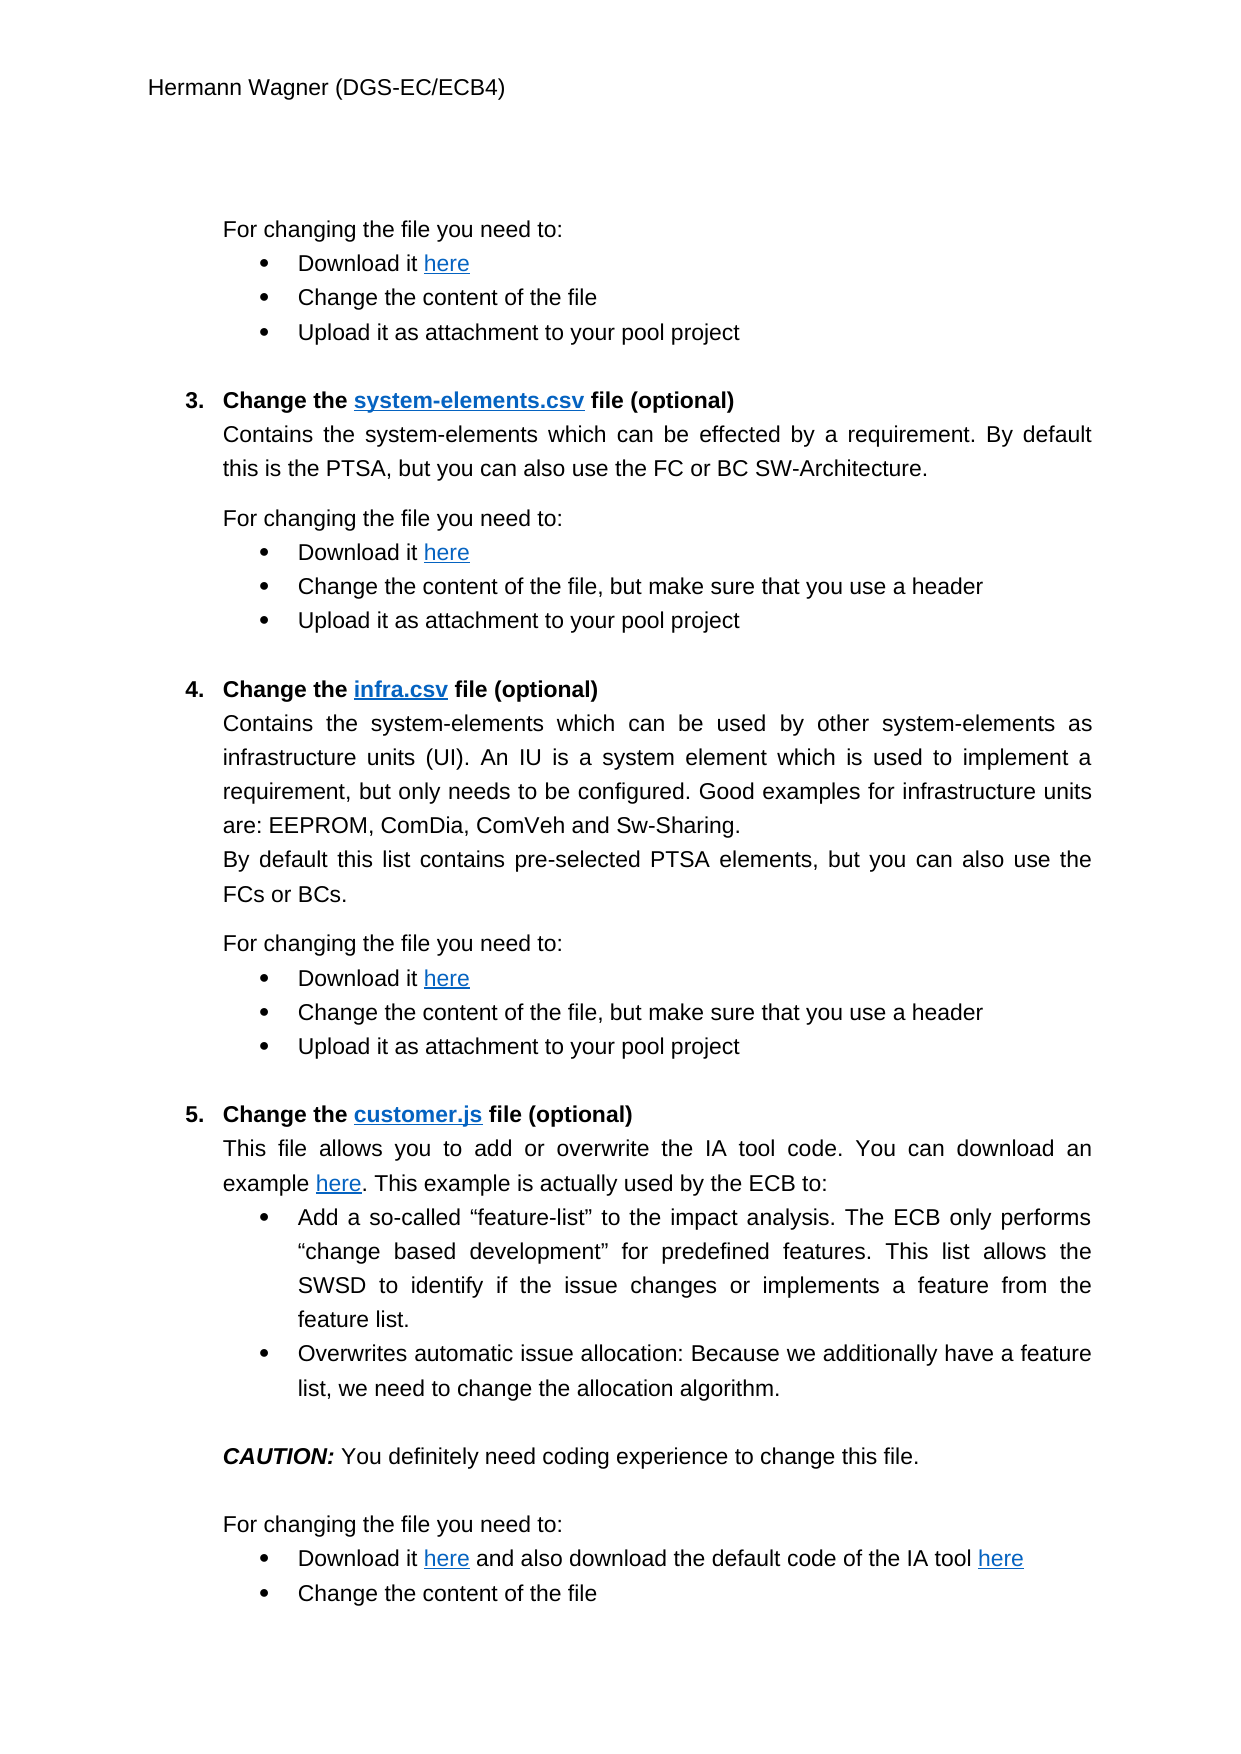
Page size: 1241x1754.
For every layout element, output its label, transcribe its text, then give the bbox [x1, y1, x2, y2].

list For changing the file you need to: [223, 930, 1093, 957]
list Upload it as attachment to your pool project [260, 318, 1093, 345]
list For changing the file you need to: [223, 505, 1093, 531]
list CAUTION: You definitely need coding experience to change this file. [223, 1443, 1093, 1469]
list Contains the system-elements which can be used by other system-elements as infrastructure units (UI). An IU is a system element which is used to implement a requirement, but only needs to be configured. Good examples for infrastructure units are: EEPROM, ComDia, ComVeh and Sw-Sharing. [223, 710, 1093, 839]
list Download it here [260, 250, 1093, 276]
list Change the customer.js file (optional) [185, 1101, 1093, 1127]
list Upload it as attachment to your pool project [260, 607, 1093, 634]
list Add a so-called “feature-list” to the impact analysis. The ECB only performs “change based development” for predefined features. This list allows the SWSD to identify if the issue changes or implements a feature from the feature list. [260, 1204, 1093, 1332]
list Change the content of the file, but make sure that you use a header [260, 573, 1093, 599]
list Change the infra.csv file (optional) [185, 676, 1093, 702]
list Download it here and also download the default code of the IA tool here [260, 1545, 1093, 1572]
list Download it here [260, 964, 1093, 991]
list This file allows you to add or overwrite the IA tool code. You can download an example here. This example is actually used by the ECB to: [223, 1135, 1093, 1196]
list For changing the file you need to: [223, 216, 1093, 242]
list By default this list contains pre-selected PTSA elements, but you can also use the FCs or BCs. [223, 846, 1093, 907]
list Change the content of the file, but make sure that you use a header [260, 999, 1093, 1025]
list Change the content of the file [260, 1579, 1093, 1606]
list Change the system-elements.csv file (optional) [185, 387, 1093, 413]
list Overwrites automatic issue allocation: Because we additionally have a feature list, we need to change the allocation algorithm. [260, 1340, 1093, 1401]
list Upload it as attachment to your pool project [260, 1033, 1093, 1059]
list Download it here [260, 539, 1093, 565]
list For changing the file you need to: [223, 1511, 1093, 1537]
list Change the content of the file [260, 284, 1093, 311]
list Contains the system-elements which can be effected by a requirement. By default this is the PTSA, but you can also use the FC or BC SW-Architecture. [223, 421, 1093, 481]
